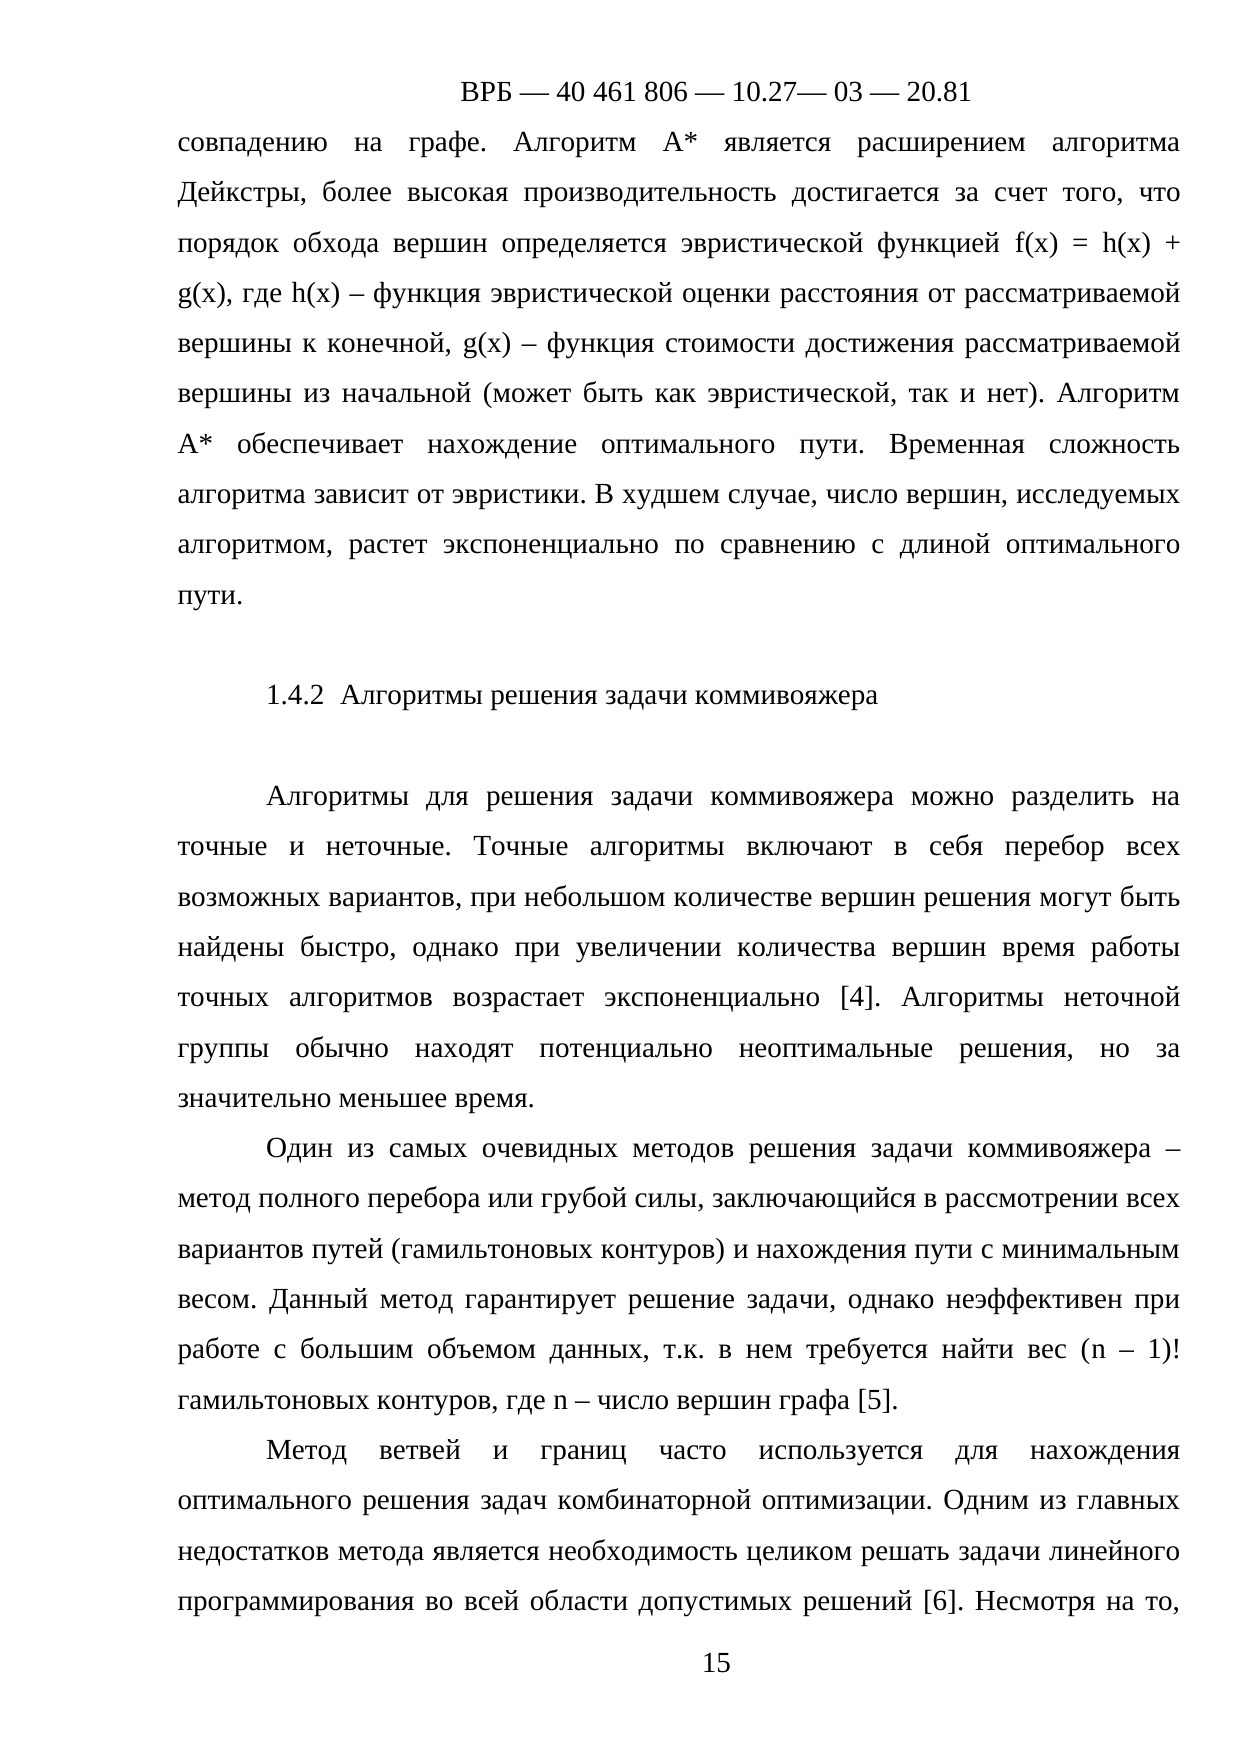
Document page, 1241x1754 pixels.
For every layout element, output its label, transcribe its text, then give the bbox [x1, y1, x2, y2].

list Алгоритмы для решения задачи коммивояжера можно разделить на точные и неточные. Точные алгоритмы включают в себя перебор всех возможных вариантов, при небольшом количестве вершин решения могут быть найдены быстро, однако при увеличении количества вершин время работы точных алгоритмов возрастает экспоненциально [4]. Алгоритмы неточной группы обычно находят потенциально неоптимальные решения, но за значительно меньшее время. [177, 778, 1181, 1113]
list Один из самых очевидных методов решения задачи коммивояжера – метод полного перебора или грубой силы, заключающийся в рассмотрении всех вариантов путей (гамильтоновых контуров) и нахождения пути с минимальным весом. Данный метод гарантирует решение задачи, однако неэффективен при работе с большим объемом данных, т.к. в нем требуется найти вес (n – 1)! гамильтоновых контуров, где n – число вершин графа [5]. [177, 1130, 1181, 1415]
list Алгоритмы решения задачи коммивояжера [177, 677, 1181, 711]
